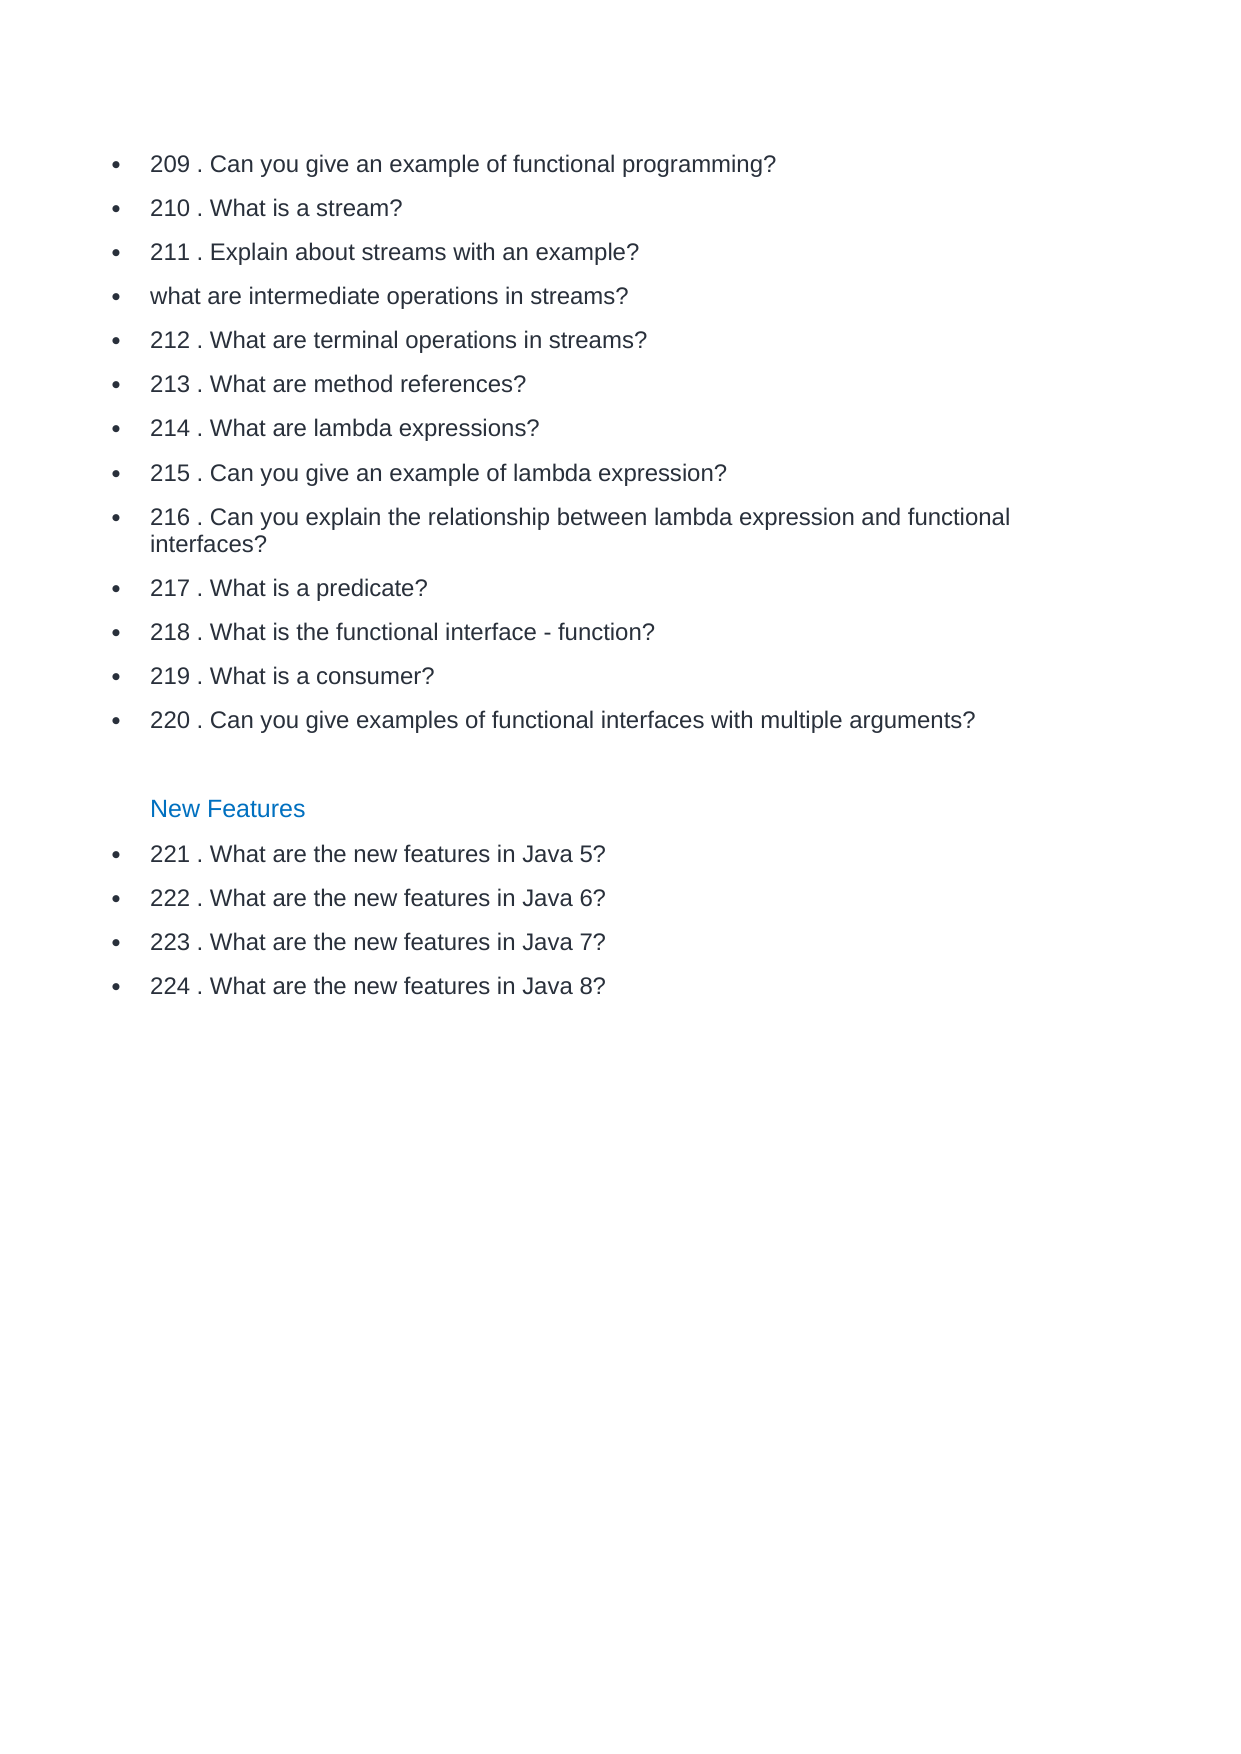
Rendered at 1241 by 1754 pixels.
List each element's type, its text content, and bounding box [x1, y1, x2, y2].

list 220 . Can you give examples of functional interfaces with multiple arguments? [112, 706, 1090, 734]
list 221 . What are the new features in Java 5? [112, 840, 1090, 867]
list 217 . What is a predicate? [112, 574, 1090, 602]
list 216 . Can you explain the relationship between lambda expression and functional interfaces? [112, 502, 1090, 558]
list 212 . What are terminal operations in streams? [112, 326, 1090, 354]
list 218 . What is the functional interface - function? [112, 618, 1090, 646]
list 211 . Explain about streams with an example? [112, 238, 1090, 266]
list 223 . What are the new features in Java 7? [112, 928, 1090, 955]
list 224 . What are the new features in Java 8? [112, 972, 1090, 999]
list 219 . What is a consumer? [112, 662, 1090, 690]
list 215 . Can you give an example of lambda expression? [112, 458, 1090, 486]
list 210 . What is a stream? [112, 194, 1090, 222]
list 213 . What are method references? [112, 370, 1090, 398]
text New Features [150, 794, 1090, 823]
list what are intermediate operations in streams? [112, 282, 1090, 310]
list 209 . Can you give an example of functional programming? [112, 150, 1090, 178]
list 222 . What are the new features in Java 6? [112, 884, 1090, 911]
list 214 . What are lambda expressions? [112, 414, 1090, 442]
